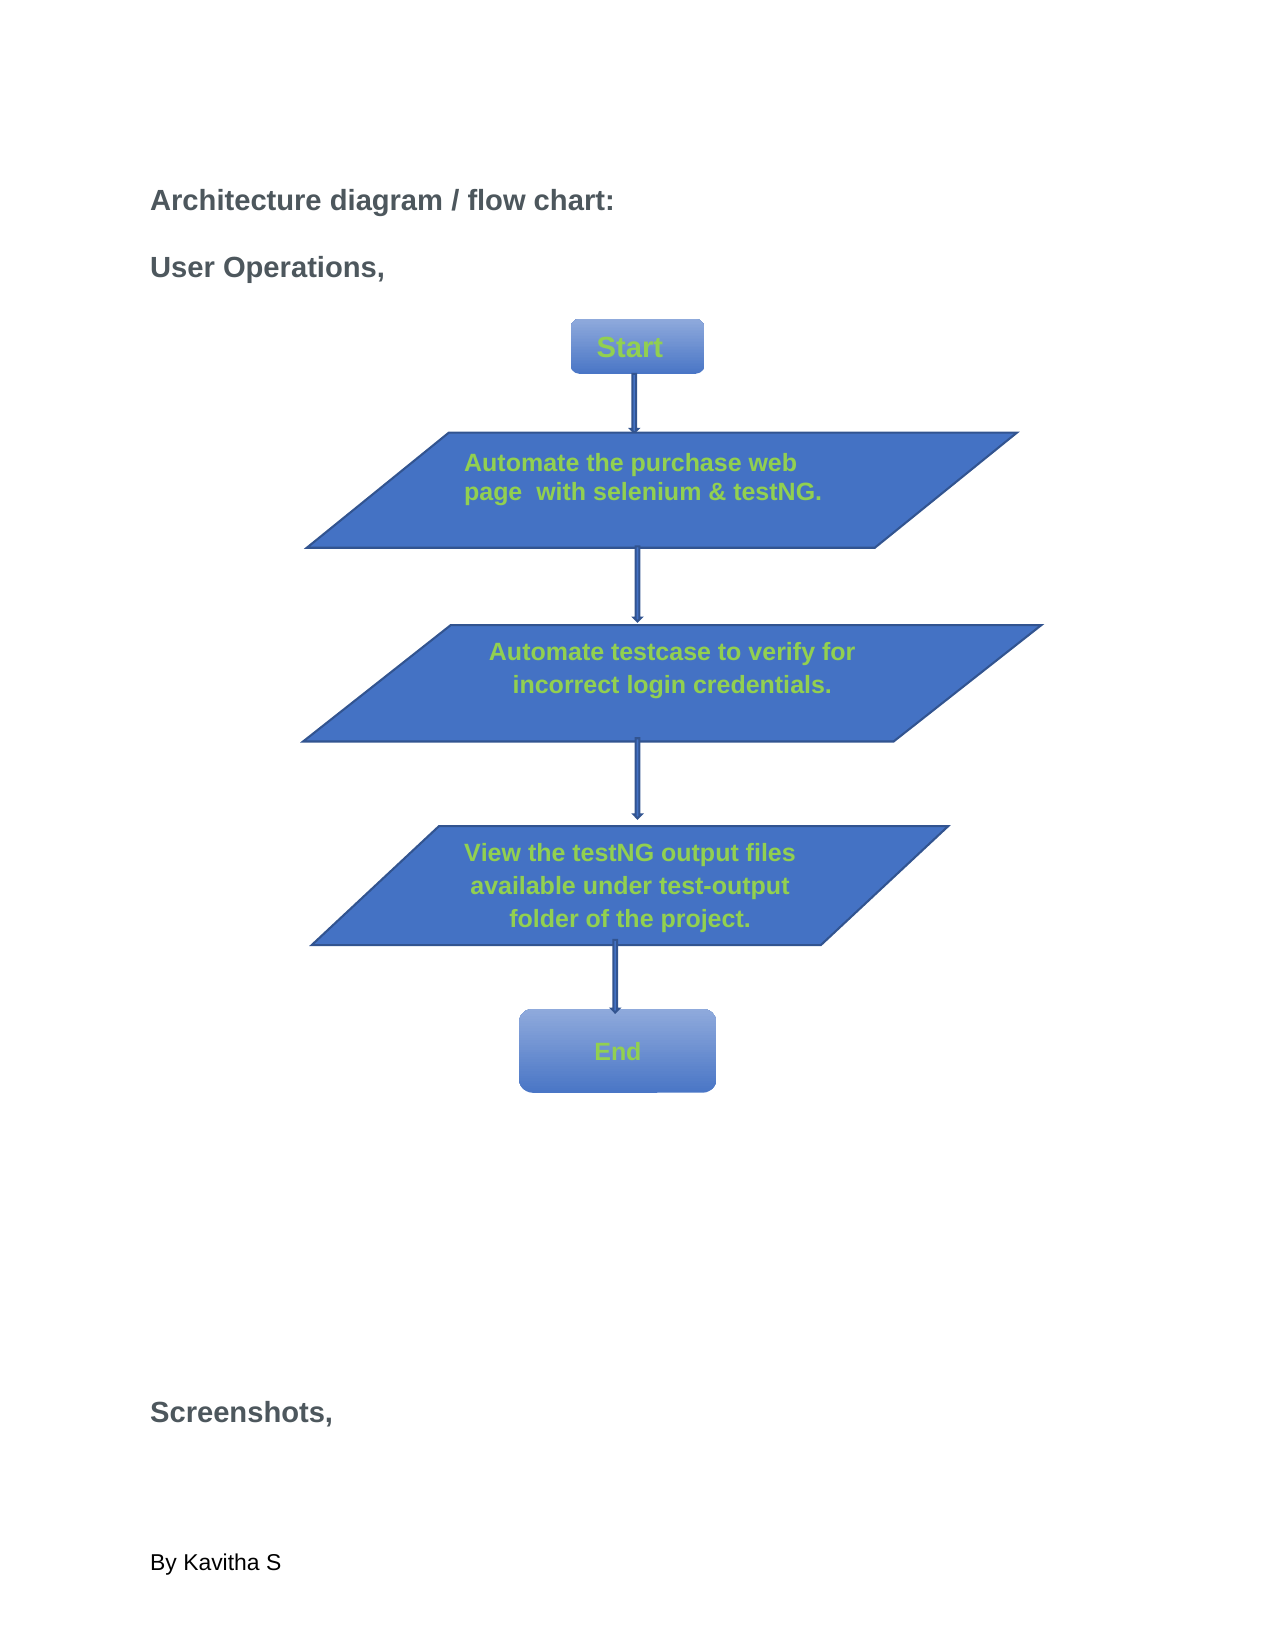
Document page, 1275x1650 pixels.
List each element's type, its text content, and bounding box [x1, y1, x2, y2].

text Architecture diagram / flow chart: [150, 183, 1125, 217]
text User Operations, [150, 250, 1125, 284]
text Screenshots, [150, 1396, 1125, 1429]
